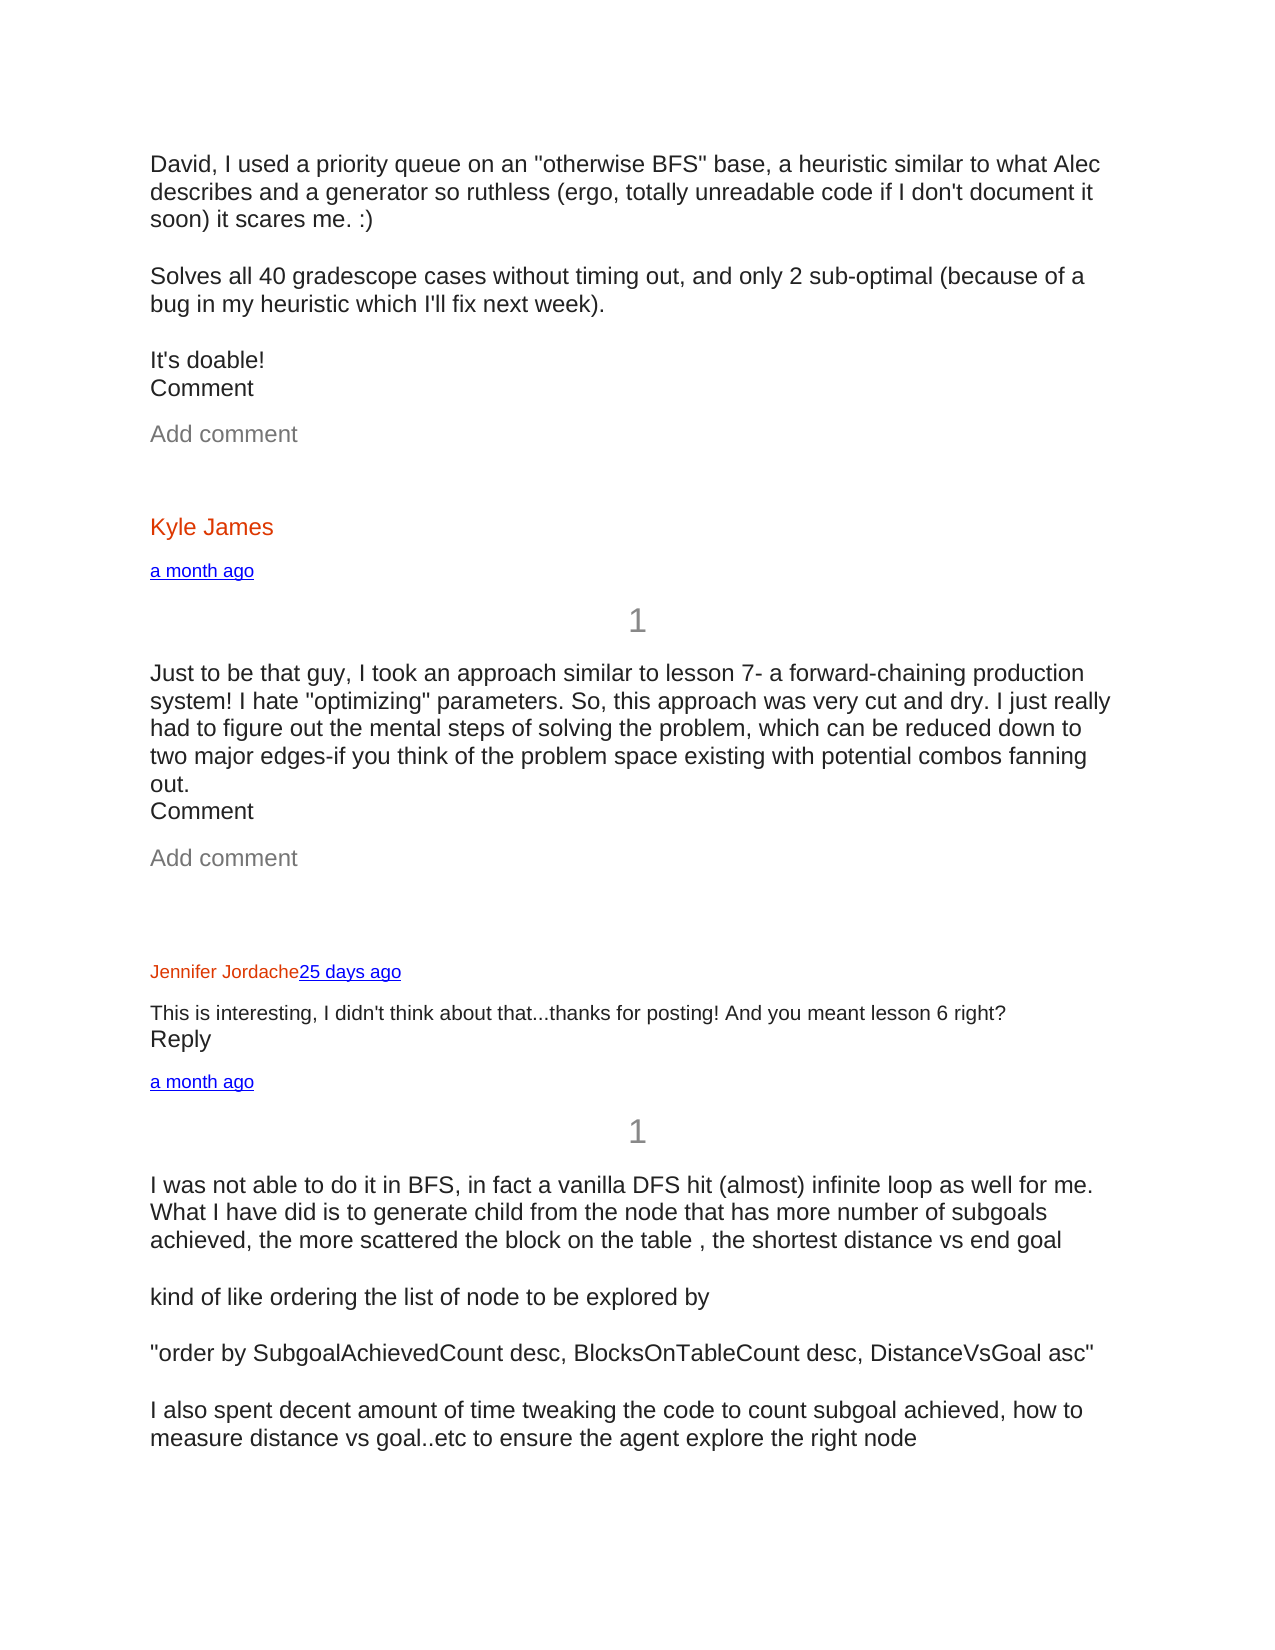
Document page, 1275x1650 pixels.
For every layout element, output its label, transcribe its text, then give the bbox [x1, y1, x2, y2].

text 1 [150, 1111, 1125, 1151]
text Comment [150, 797, 1125, 825]
text Solves all 40 gradescope cases without timing out, and only 2 sub-optimal (because of a bug in my heuristic which I'll fix next week). [150, 262, 1125, 317]
text kind of like ordering the list of node to be explored by [150, 1282, 1125, 1310]
text Comment [150, 374, 1125, 402]
text It's doable! [150, 346, 1125, 374]
text This is interesting, I didn't think about that...thanks for posting! And you meant lesson 6 right? [150, 1001, 1125, 1025]
text David, I used a priority queue on an "otherwise BFS" base, a heuristic similar to what Alec describes and a generator so ruthless (ergo, totally unreadable code if I don't document it soon) it scares me. :) [150, 150, 1125, 233]
text "order by SubgoalAchievedCount desc, BlocksOnTableCount desc, DistanceVsGoal asc" [150, 1339, 1125, 1367]
text I also spent decent amount of time tweaking the code to count subgoal achieved, how to measure distance vs goal..etc to ensure the agent explore the right node [150, 1396, 1125, 1451]
text 1 [150, 600, 1125, 639]
text Add comment [150, 843, 1125, 871]
text Just to be that guy, I took an approach similar to lesson 7- a forward-chaining production system! I hate "optimizing" parameters. So, this approach was very cut and dry. I just really had to figure out the mental steps of solving the problem, which can be reduced down to two major edges-if you think of the problem space existing with potential combos fanning out. [150, 659, 1125, 797]
text I was not able to do it in BFS, in fact a vanilla DFS hit (almost) infinite loop as well for me. What I have did is to generate child from the node that has more number of subgoals achieved, the more scattered the block on the table , the shortest distance vs end goal [150, 1171, 1125, 1253]
text Reply [150, 1025, 1125, 1052]
text Jennifer Jordache25 days ago [150, 961, 1125, 982]
text Kyle James [150, 513, 1125, 541]
text Add comment [150, 420, 1125, 448]
text a month ago [150, 560, 1125, 581]
text a month ago [150, 1071, 1125, 1093]
